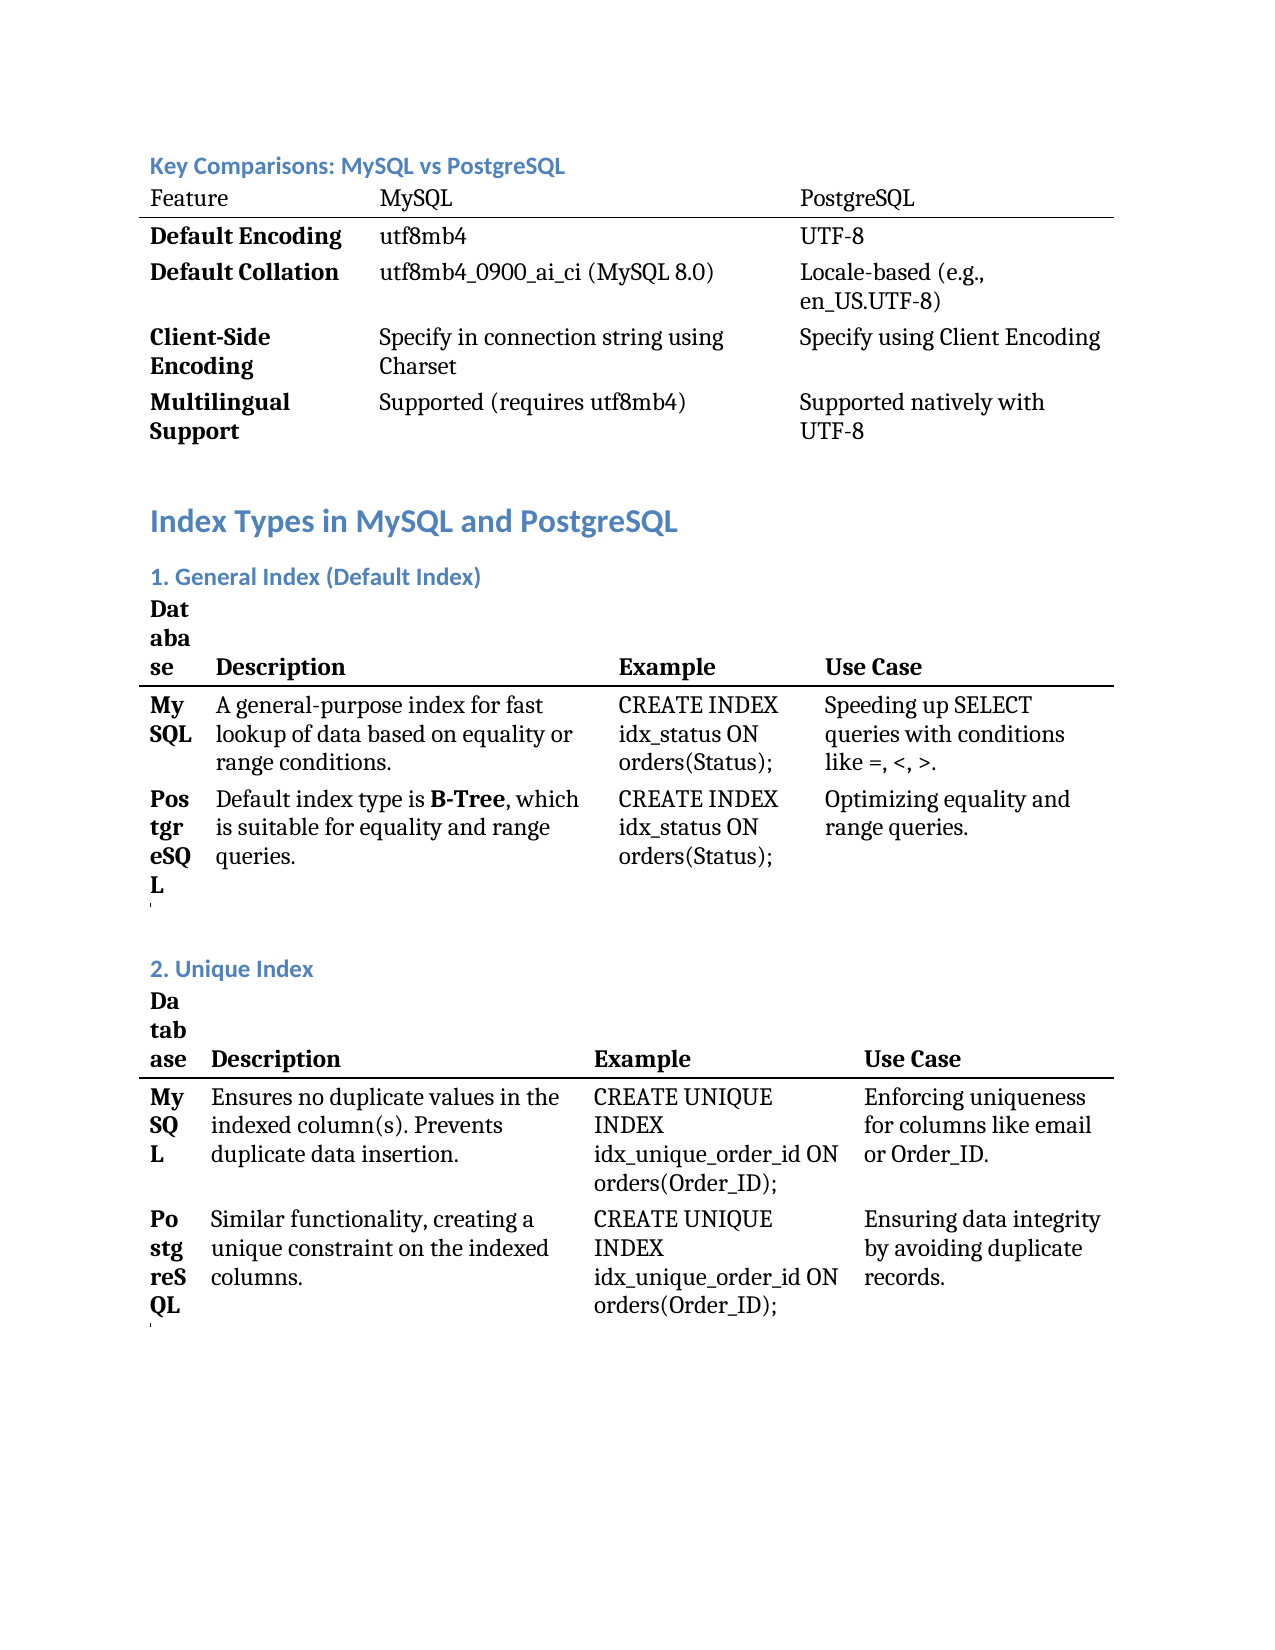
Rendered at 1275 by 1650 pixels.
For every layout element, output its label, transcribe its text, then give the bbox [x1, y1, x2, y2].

table_cell utf8mb4_0900_ai_ci (MySQL 8.0) [368, 255, 789, 319]
table_cell Specify in connection string using Charset [368, 320, 789, 384]
table_cell Speeding up SELECT queries with conditions like =, <, >. [814, 687, 1114, 781]
table_cell Optimizing equality and range queries. [814, 781, 1114, 903]
table_header Database [139, 983, 199, 1077]
table_cell PostgreSQL [139, 781, 204, 903]
table_cell Default Collation [139, 255, 368, 319]
table_header Feature [139, 181, 368, 217]
table_cell UTF-8 [789, 218, 1114, 254]
table_cell A general-purpose index for fast lookup of data based on equality or range conditions. [204, 687, 607, 781]
subtitle 2. Unique Index [150, 953, 1125, 983]
table_cell Multilingual Support [139, 385, 368, 449]
table_cell CREATE INDEX idx_status ON orders(Status); [608, 781, 814, 903]
table_cell CREATE UNIQUE INDEX idx_unique_order_id ON orders(Order_ID); [583, 1079, 853, 1201]
table_cell Supported (requires utf8mb4) [368, 385, 789, 449]
table_cell Specify using Client Encoding [789, 320, 1114, 384]
table_header Use Case [853, 983, 1114, 1077]
table_cell MySQL [139, 687, 204, 781]
table_header PostgreSQL [789, 181, 1114, 217]
table_header Use Case [814, 592, 1114, 685]
table_cell Client-Side Encoding [139, 320, 368, 384]
table_header Database [139, 592, 204, 685]
table_cell CREATE UNIQUE INDEX idx_unique_order_id ON orders(Order_ID); [583, 1201, 853, 1324]
subtitle Index Types in MySQL and PostgreSQL [150, 499, 1125, 540]
subtitle Key Comparisons: MySQL vs PostgreSQL [150, 150, 1125, 181]
table_header Description [204, 592, 607, 685]
table_cell Ensures no duplicate values in the indexed column(s). Prevents duplicate data insertion. [200, 1079, 583, 1201]
table_cell CREATE INDEX idx_status ON orders(Status); [608, 687, 814, 781]
table_cell Similar functionality, creating a unique constraint on the indexed columns. [200, 1201, 583, 1324]
subtitle 1. General Index (Default Index) [150, 561, 1125, 592]
table_cell Default Encoding [139, 218, 368, 254]
table_cell utf8mb4 [368, 218, 789, 254]
table_cell Ensuring data integrity by avoiding duplicate records. [853, 1201, 1114, 1324]
table_header Example [583, 983, 853, 1077]
table_cell Enforcing uniqueness for columns like email or Order_ID. [853, 1079, 1114, 1201]
table_header Description [200, 983, 583, 1077]
table_cell MySQL [139, 1079, 199, 1201]
table_header MySQL [368, 181, 789, 217]
table_cell Locale-based (e.g., en_US.UTF-8) [789, 255, 1114, 319]
table_cell PostgreSQL [139, 1201, 199, 1324]
table_cell Default index type is B-Tree, which is suitable for equality and range queries. [204, 781, 607, 903]
table_cell Supported natively with UTF-8 [789, 385, 1114, 449]
table_header Example [608, 592, 814, 685]
